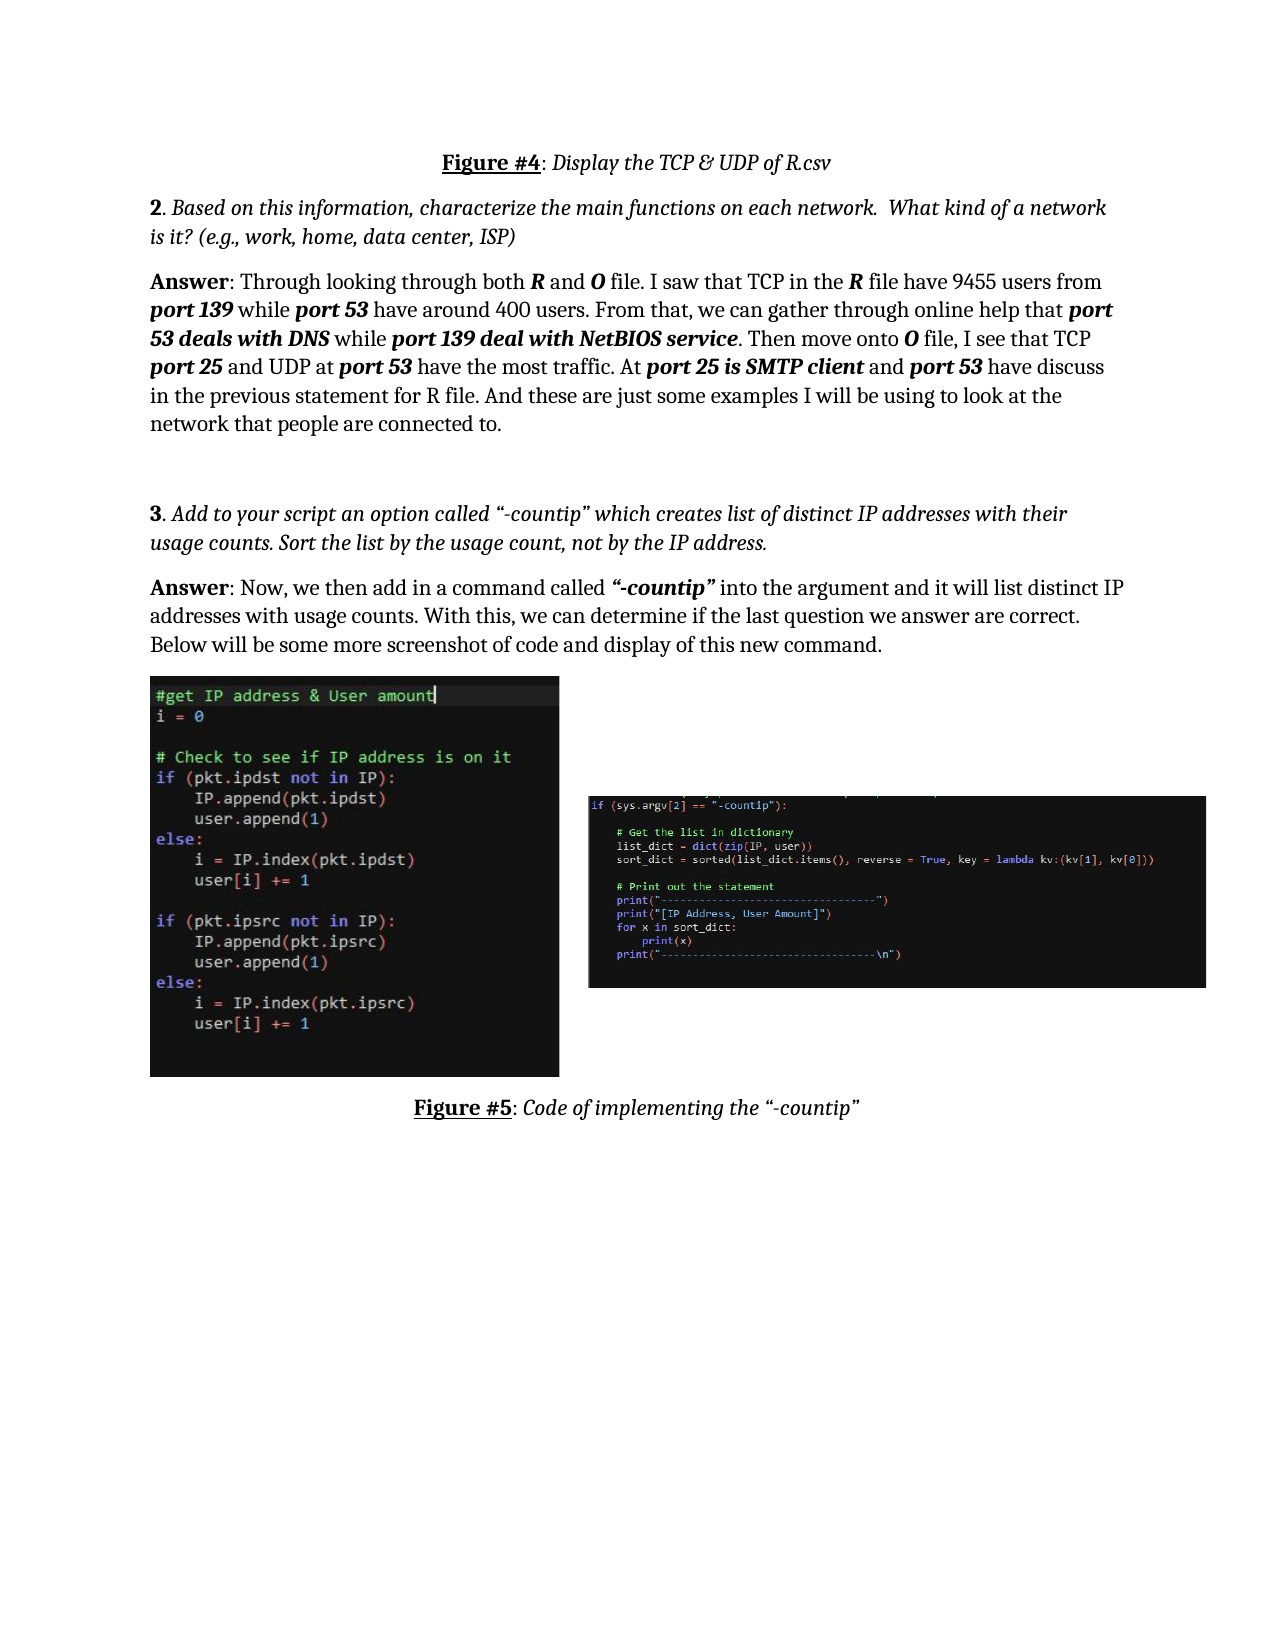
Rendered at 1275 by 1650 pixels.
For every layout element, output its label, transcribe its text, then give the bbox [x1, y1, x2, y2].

text 3. Add to your script an option called “-countip” which creates list of distinct IP addresses with their usage counts. Sort the list by the usage count, not by the IP address. [150, 501, 1125, 556]
text Answer: Through looking through both R and O file. I saw that TCP in the R file have 9455 users from port 139 while port 53 have around 400 users. From that, we can gather through online help that port 53 deals with DNS while port 139 deal with NetBIOS service. Then move onto O file, I see that TCP port 25 and UDP at port 53 have the most traffic. At port 25 is SMTP client and port 53 have discuss in the previous statement for R file. And these are just some examples I will be using to look at the network that people are connected to. [150, 269, 1125, 437]
picture [150, 676, 560, 1077]
text Figure #4: Display the TCP & UDP of R.csv [150, 150, 1125, 176]
text 2. Based on this information, characterize the main functions on each network. What kind of a network is it? (e.g., work, home, data center, ISP) [150, 195, 1125, 250]
text Figure #5: Code of implementing the “-countip” [150, 1095, 1125, 1122]
text Answer: Now, we then add in a command called “-countip” into the argument and it will list distinct IP addresses with usage counts. With this, we can determine if the last question we answer are correct. Below will be some more screenshot of code and display of this new command. [150, 574, 1125, 658]
picture [587, 796, 1206, 987]
